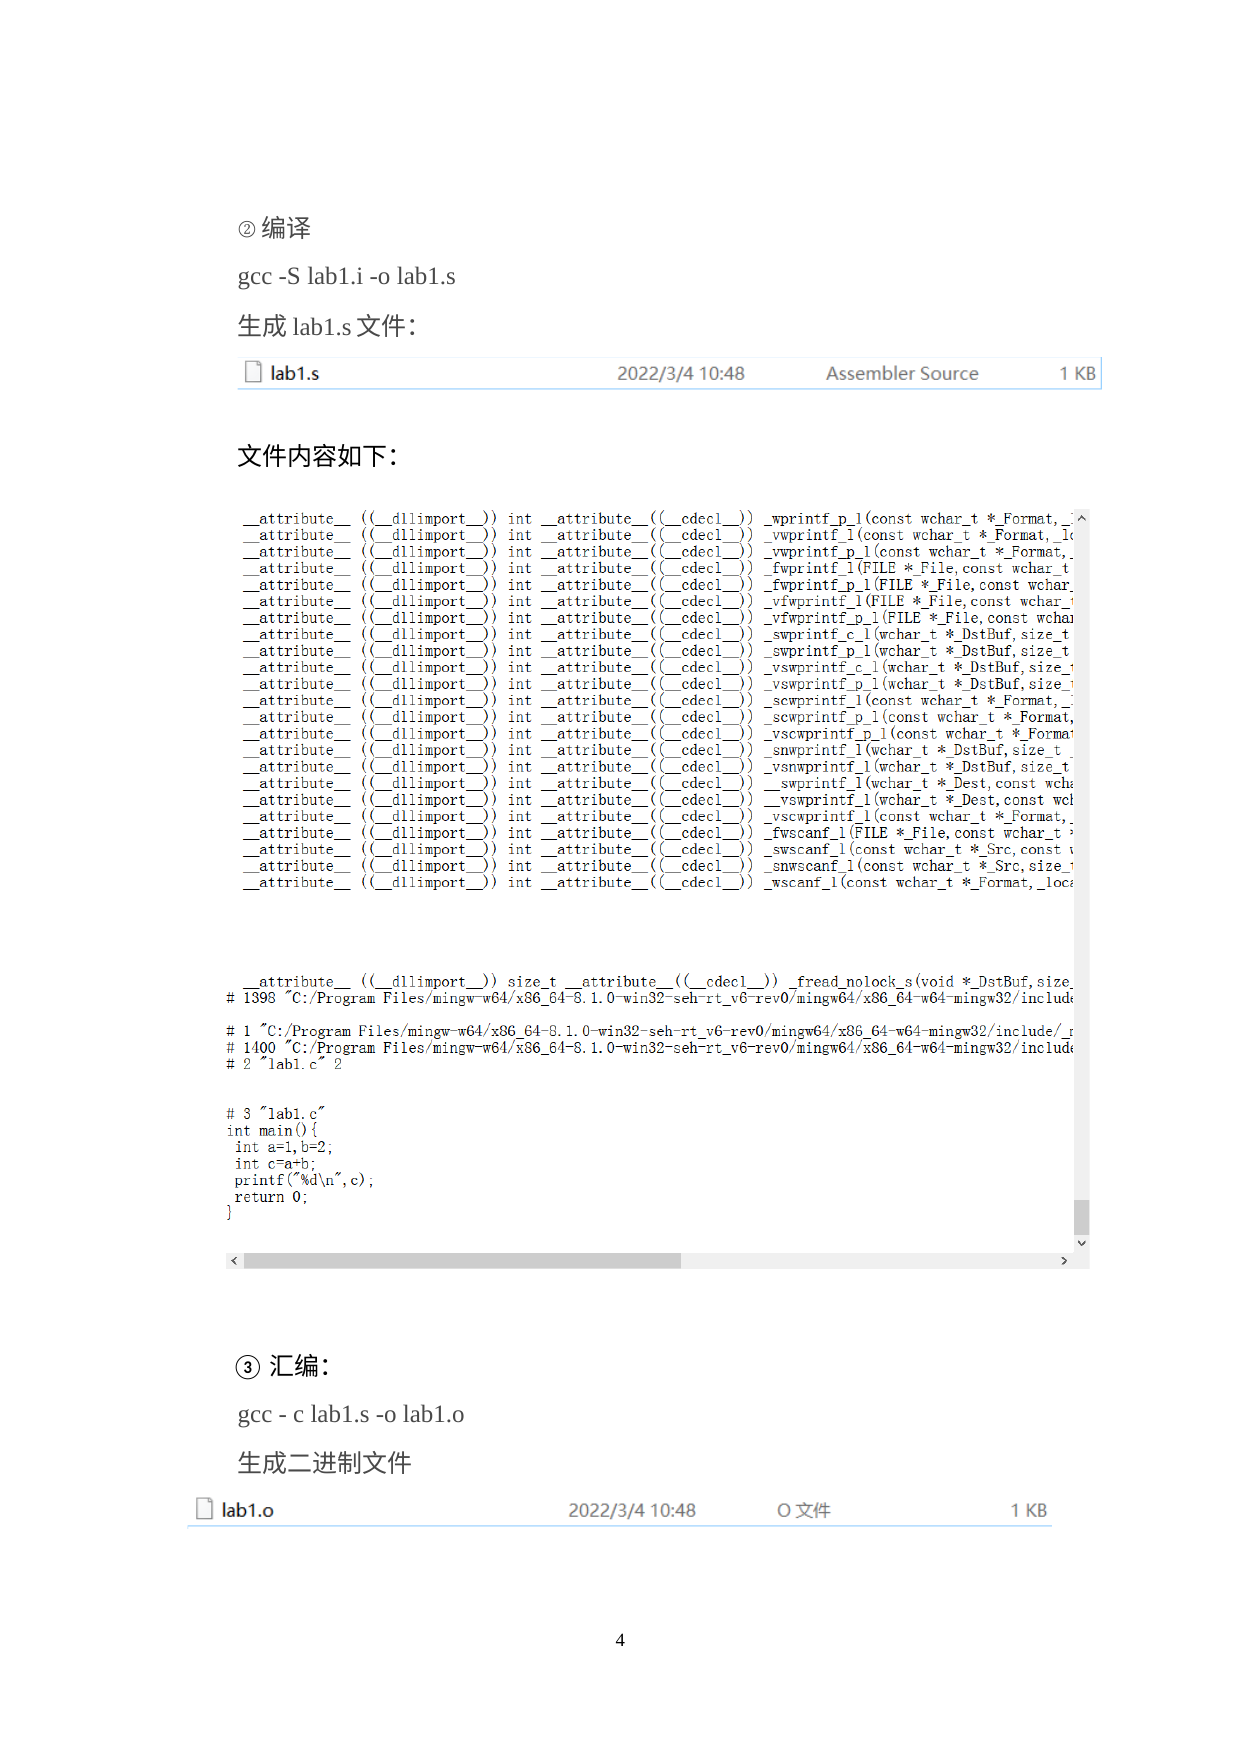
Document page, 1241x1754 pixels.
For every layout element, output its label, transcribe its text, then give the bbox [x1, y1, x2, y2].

text 文件内容如下： [187, 422, 1053, 487]
text gcc - c lab1.s -o lab1.o [187, 1397, 1053, 1429]
text ②编译 [187, 194, 1053, 259]
text 生成lab1.s文件： [187, 292, 1053, 357]
text ③汇编： [187, 1332, 1053, 1397]
picture [187, 1494, 1052, 1529]
text 生成二进制文件 [187, 1429, 1053, 1494]
picture [237, 357, 1102, 392]
picture [226, 509, 1090, 1269]
text gcc -S lab1.i -o lab1.s [187, 259, 1053, 292]
